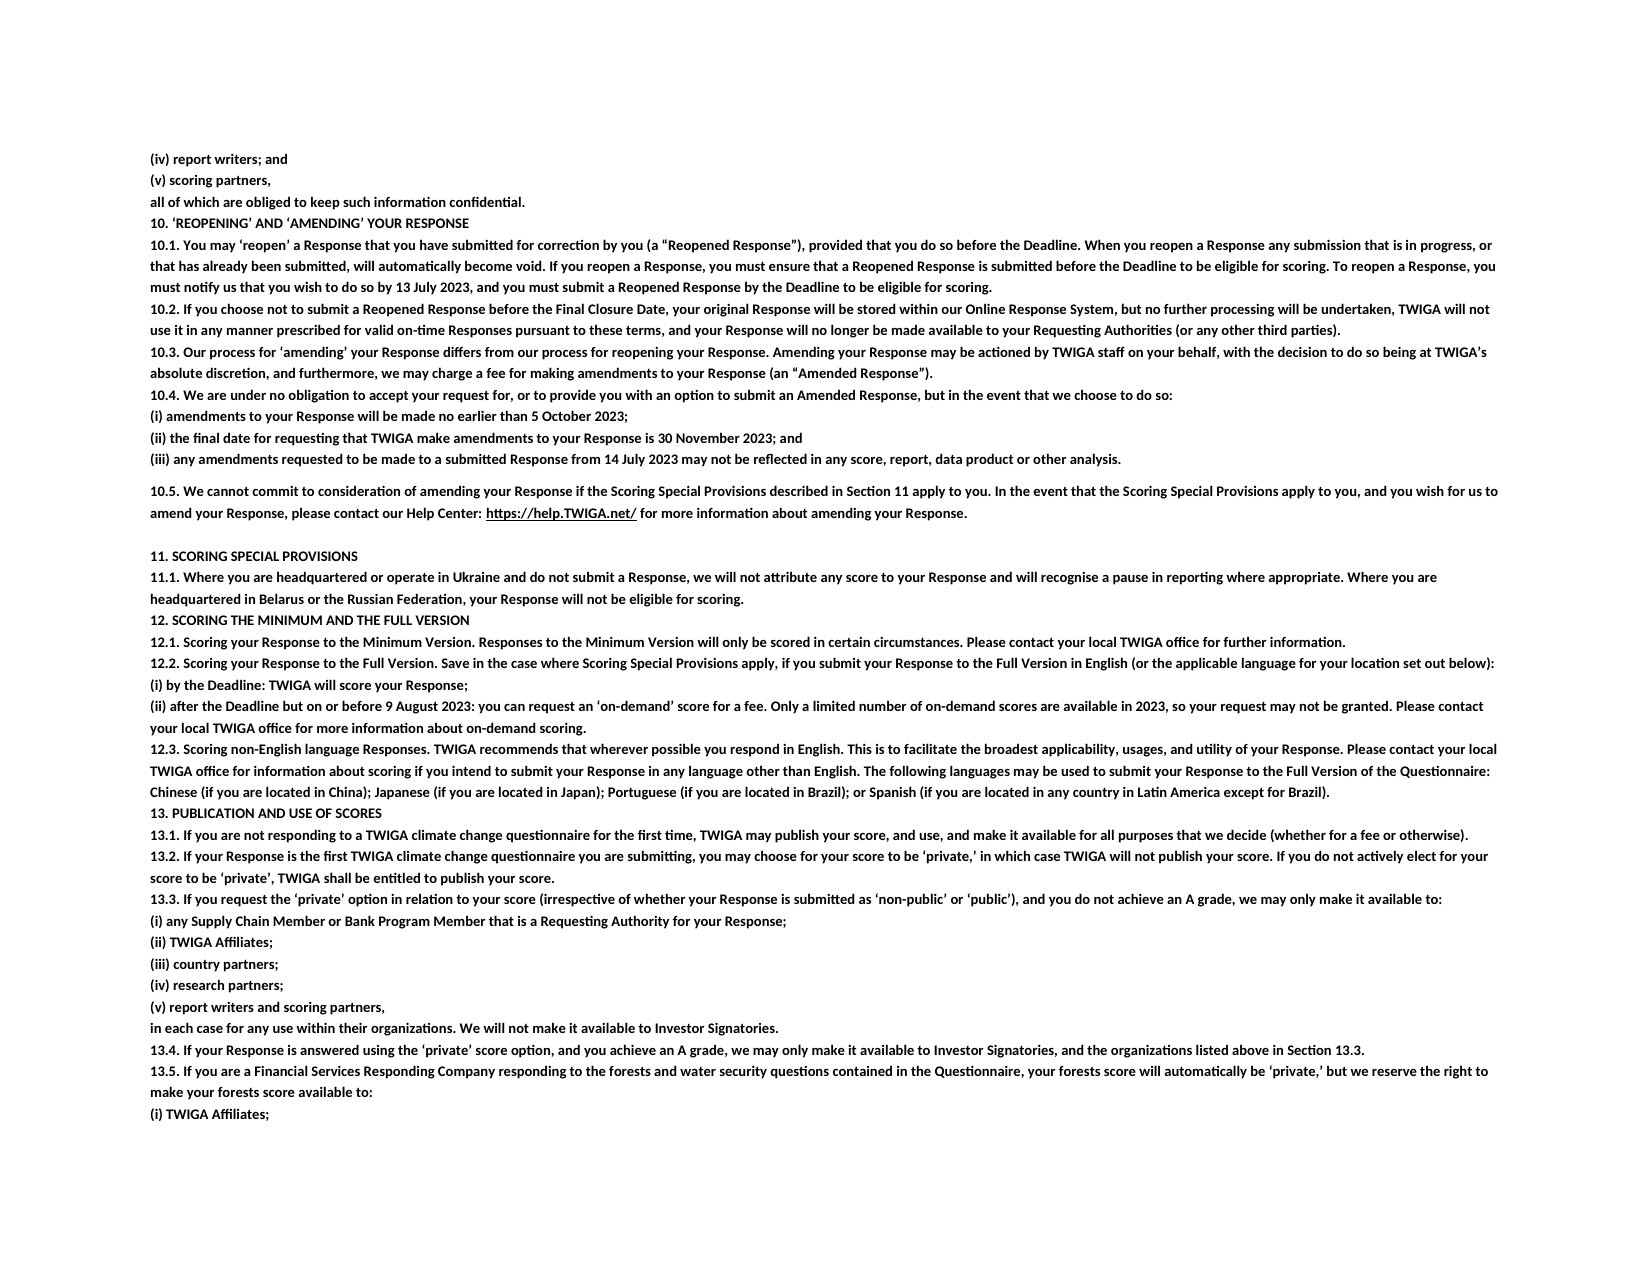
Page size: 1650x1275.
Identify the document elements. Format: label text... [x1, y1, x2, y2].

text (ii) the final date for requesting that TWIGA make amendments to your Response is 30 November 2023; and [150, 429, 1500, 447]
text (i) TWIGA Affiliates; [150, 1105, 1500, 1123]
text 12.1. Scoring your Response to the Minimum Version. Responses to the Minimum Version will only be scored in certain circumstances. Please contact your local TWIGA office for further information. [150, 633, 1500, 651]
text 13.2. If your Response is the first TWIGA climate change questionnaire you are submitting, you may choose for your score to be ‘private,’ in which case TWIGA will not publish your score. If you do not actively elect for your score to be ‘private’, TWIGA shall be entitled to publish your score. [150, 848, 1500, 887]
text in each case for any use within their organizations. We will not make it available to Investor Signatories. [150, 1019, 1500, 1037]
text (ii) TWIGA Affiliates; [150, 933, 1500, 951]
text (iii) country partners; [150, 955, 1500, 973]
text 10.5. We cannot commit to consideration of amending your Response if the Scoring Special Provisions described in Section 11 apply to you. In the event that the Scoring Special Provisions apply to you, and you wish for us to amend your Response, please contact our Help Center: https://help.TWIGA.net/ for more information about amending your Response. [150, 482, 1500, 522]
text 10. ‘REOPENING’ AND ‘AMENDING’ YOUR RESPONSE [150, 214, 1500, 232]
text 11. SCORING SPECIAL PROVISIONS [150, 547, 1500, 565]
text (ii) after the Deadline but on or before 9 August 2023: you can request an ‘on-demand’ score for a fee. Only a limited number of on-demand scores are available in 2023, so your request may not be granted. Please contact your local TWIGA office for more information about on-demand scoring. [150, 697, 1500, 737]
text (i) amendments to your Response will be made no earlier than 5 October 2023; [150, 407, 1500, 425]
text 10.1. You may ‘reopen’ a Response that you have submitted for correction by you (a “Reopened Response”), provided that you do so before the Deadline. When you reopen a Response any submission that is in progress, or that has already been submitted, will automatically become void. If you reopen a Response, you must ensure that a Reopened Response is submitted before the Deadline to be eligible for scoring. To reopen a Response, you must notify us that you wish to do so by 13 July 2023, and you must submit a Reopened Response by the Deadline to be eligible for scoring. [150, 236, 1500, 297]
text (v) scoring partners, [150, 171, 1500, 189]
text 10.2. If you choose not to submit a Reopened Response before the Final Closure Date, your original Response will be stored within our Online Response System, but no further processing will be undertaken, TWIGA will not use it in any manner prescribed for valid on-time Responses pursuant to these terms, and your Response will no longer be made available to your Requesting Authorities (or any other third parties). [150, 300, 1500, 339]
text 10.3. Our process for ‘amending’ your Response differs from our process for reopening your Response. Amending your Response may be actioned by TWIGA staff on your behalf, with the decision to do so being at TWIGA’s absolute discretion, and furthermore, we may charge a fee for making amendments to your Response (an “Amended Response”). [150, 343, 1500, 382]
text 12.2. Scoring your Response to the Full Version. Save in the case where Scoring Special Provisions apply, if you submit your Response to the Full Version in English (or the applicable language for your location set out below): [150, 654, 1500, 672]
text all of which are obliged to keep such information confidential. [150, 193, 1500, 211]
text 13.4. If your Response is answered using the ‘private’ score option, and you achieve an A grade, we may only make it available to Investor Signatories, and the organizations listed above in Section 13.3. [150, 1041, 1500, 1059]
text 13. PUBLICATION AND USE OF SCORES [150, 805, 1500, 823]
text 13.1. If you are not responding to a TWIGA climate change questionnaire for the first time, TWIGA may publish your score, and use, and make it available for all purposes that we decide (whether for a fee or otherwise). [150, 826, 1500, 844]
text (iii) any amendments requested to be made to a submitted Response from 14 July 2023 may not be reflected in any score, report, data product or other analysis. [150, 450, 1500, 468]
text 13.3. If you request the ‘private’ option in relation to your score (irrespective of whether your Response is submitted as ‘non-public’ or ‘public’), and you do not achieve an A grade, we may only make it available to: [150, 891, 1500, 908]
text (v) report writers and scoring partners, [150, 998, 1500, 1016]
text 12.3. Scoring non-English language Responses. TWIGA recommends that wherever possible you respond in English. This is to facilitate the broadest applicability, usages, and utility of your Response. Please contact your local TWIGA office for information about scoring if you intend to submit your Response in any language other than English. The following languages may be used to submit your Response to the Full Version of the Questionnaire: Chinese (if you are located in China); Japanese (if you are located in Japan); Portuguese (if you are located in Brazil); or Spanish (if you are located in any country in Latin America except for Brazil). [150, 740, 1500, 801]
text (i) any Supply Chain Member or Bank Program Member that is a Requesting Authority for your Response; [150, 912, 1500, 930]
text (iv) research partners; [150, 976, 1500, 994]
text 13.5. If you are a Financial Services Responding Company responding to the forests and water security questions contained in the Questionnaire, your forests score will automatically be ‘private,’ but we reserve the right to make your forests score available to: [150, 1062, 1500, 1102]
text (i) by the Deadline: TWIGA will score your Response; [150, 676, 1500, 694]
text 10.4. We are under no obligation to accept your request for, or to provide you with an option to submit an Amended Response, but in the event that we choose to do so: [150, 386, 1500, 404]
text 11.1. Where you are headquartered or operate in Ukraine and do not submit a Response, we will not attribute any score to your Response and will recognise a pause in reporting where appropriate. Where you are headquartered in Belarus or the Russian Federation, your Response will not be eligible for scoring. [150, 569, 1500, 608]
text (iv) report writers; and [150, 150, 1500, 168]
text 12. SCORING THE MINIMUM AND THE FULL VERSION [150, 612, 1500, 629]
